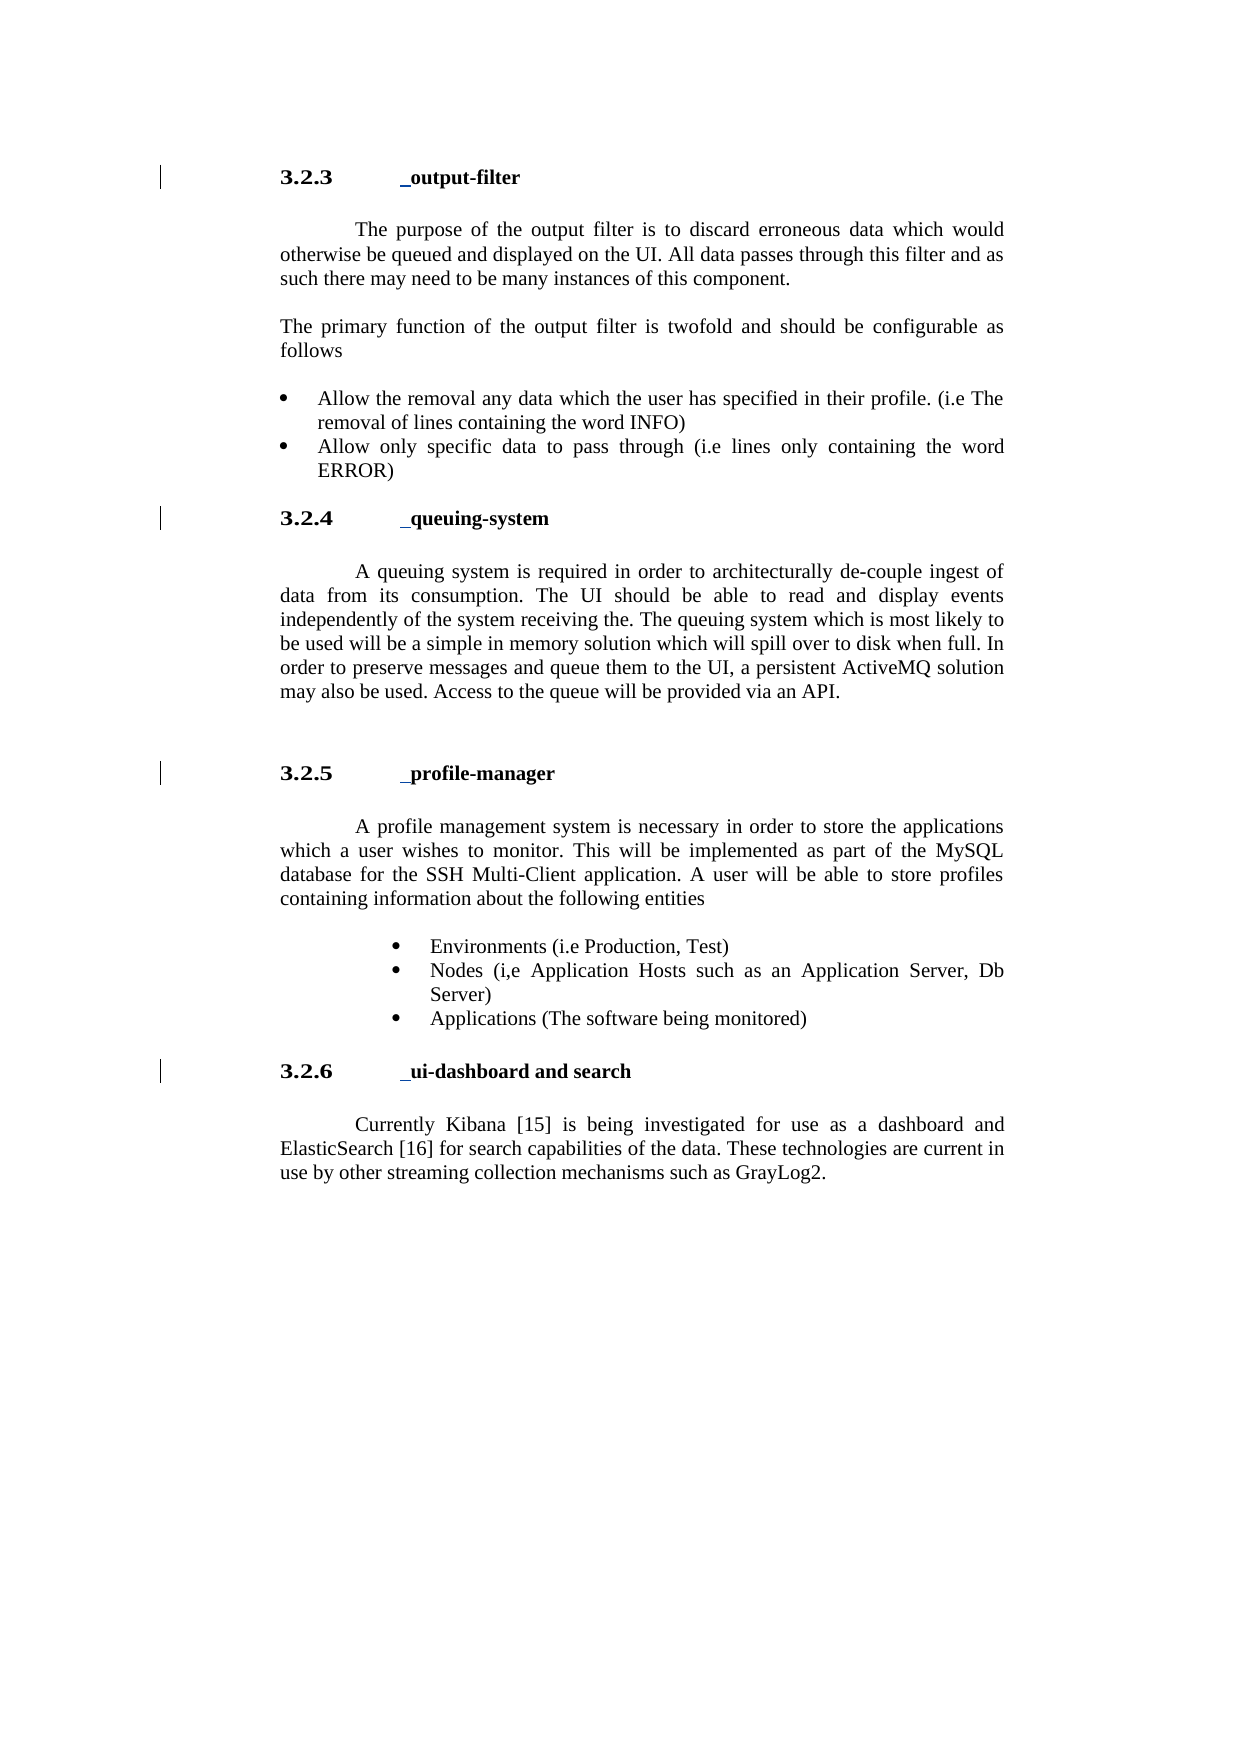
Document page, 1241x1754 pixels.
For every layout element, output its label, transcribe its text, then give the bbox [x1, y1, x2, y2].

text The purpose of the output filter is to discard erroneous data which would otherwise be queued and displayed on the UI. All data passes through this filter and as such there may need to be many instances of this component. [280, 217, 1005, 289]
list Environments (i.e Production, Test) [392, 934, 1005, 958]
text Currently Kibana [15] is being investigated for use as a dashboard and ElasticSearch [16] for search capabilities of the data. These technologies are current in use by other streaming collection mechanisms such as GrayLog2. [280, 1112, 1005, 1184]
text The primary function of the output filter is twofold and should be configurable as follows [280, 314, 1005, 362]
text A profile management system is necessary in order to store the applications which a user wishes to monitor. This will be implemented as part of the MySQL database for the SSH Multi-Client application. A user will be able to store profiles containing information about the following entities [280, 814, 1005, 910]
list Allow only specific data to pass through (i.e lines only containing the word ERROR) [280, 434, 1005, 482]
subtitle 3.2.6 ui-dashboard and search [280, 1059, 1005, 1083]
list Applications (The software being monitored) [392, 1006, 1005, 1030]
subtitle 3.2.5 profile-manager [280, 761, 1005, 785]
text A queuing system is required in order to architecturally de-couple ingest of data from its consumption. The UI should be able to read and display events independently of the system receiving the. The queuing system which is most likely to be used will be a simple in memory solution which will spill over to disk when full. In order to preserve messages and queue them to the UI, a persistent ActiveMQ solution may also be used. Access to the queue will be provided via an API. [280, 559, 1005, 703]
subtitle 3.2.3 output-filter [280, 164, 1005, 189]
list Allow the removal any data which the user has specified in their profile. (i.e The removal of lines containing the word INFO) [280, 386, 1005, 434]
subtitle 3.2.4 queuing-system [280, 506, 1005, 530]
list Nodes (i,e Application Hosts such as an Application Server, Db Server) [392, 958, 1005, 1006]
